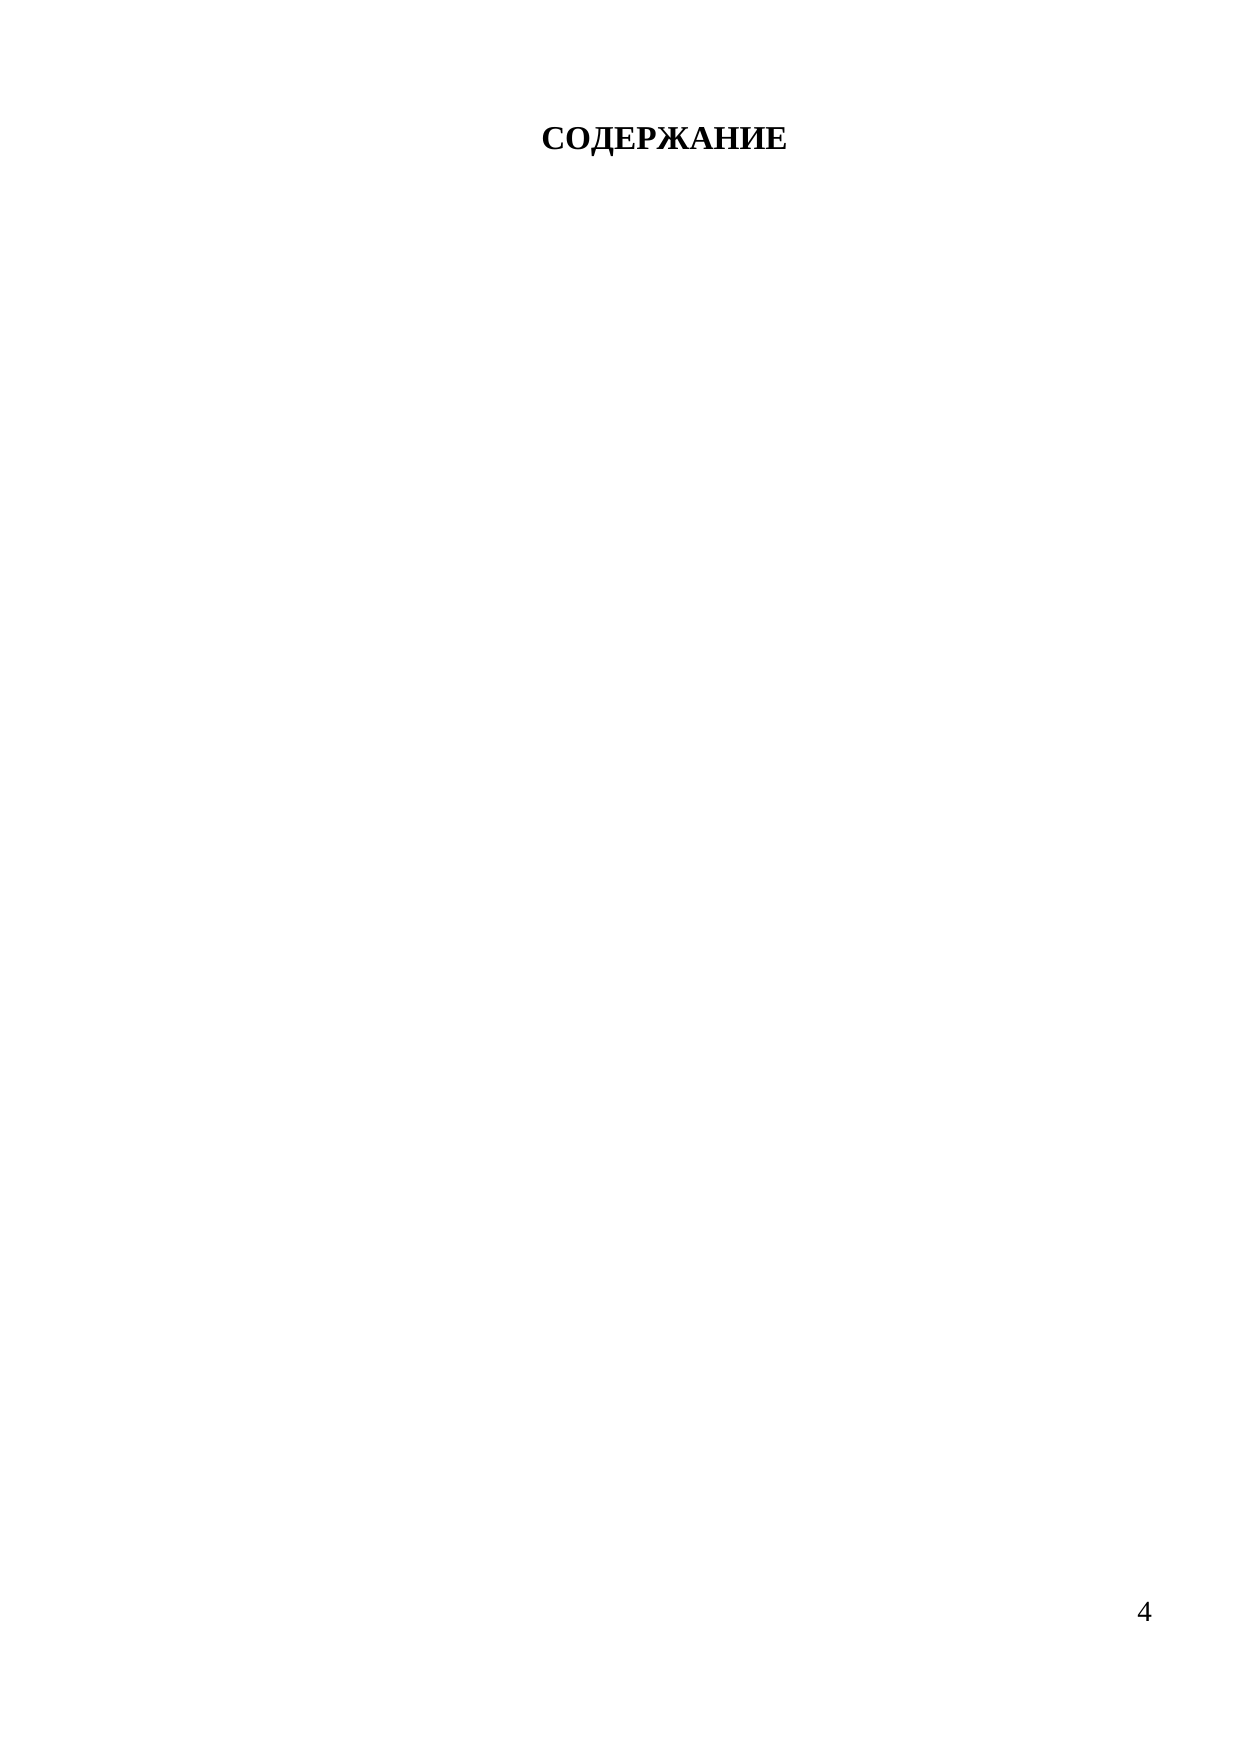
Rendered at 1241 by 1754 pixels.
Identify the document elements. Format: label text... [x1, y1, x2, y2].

subtitle СОДЕРЖАНИЕ [177, 118, 1152, 156]
